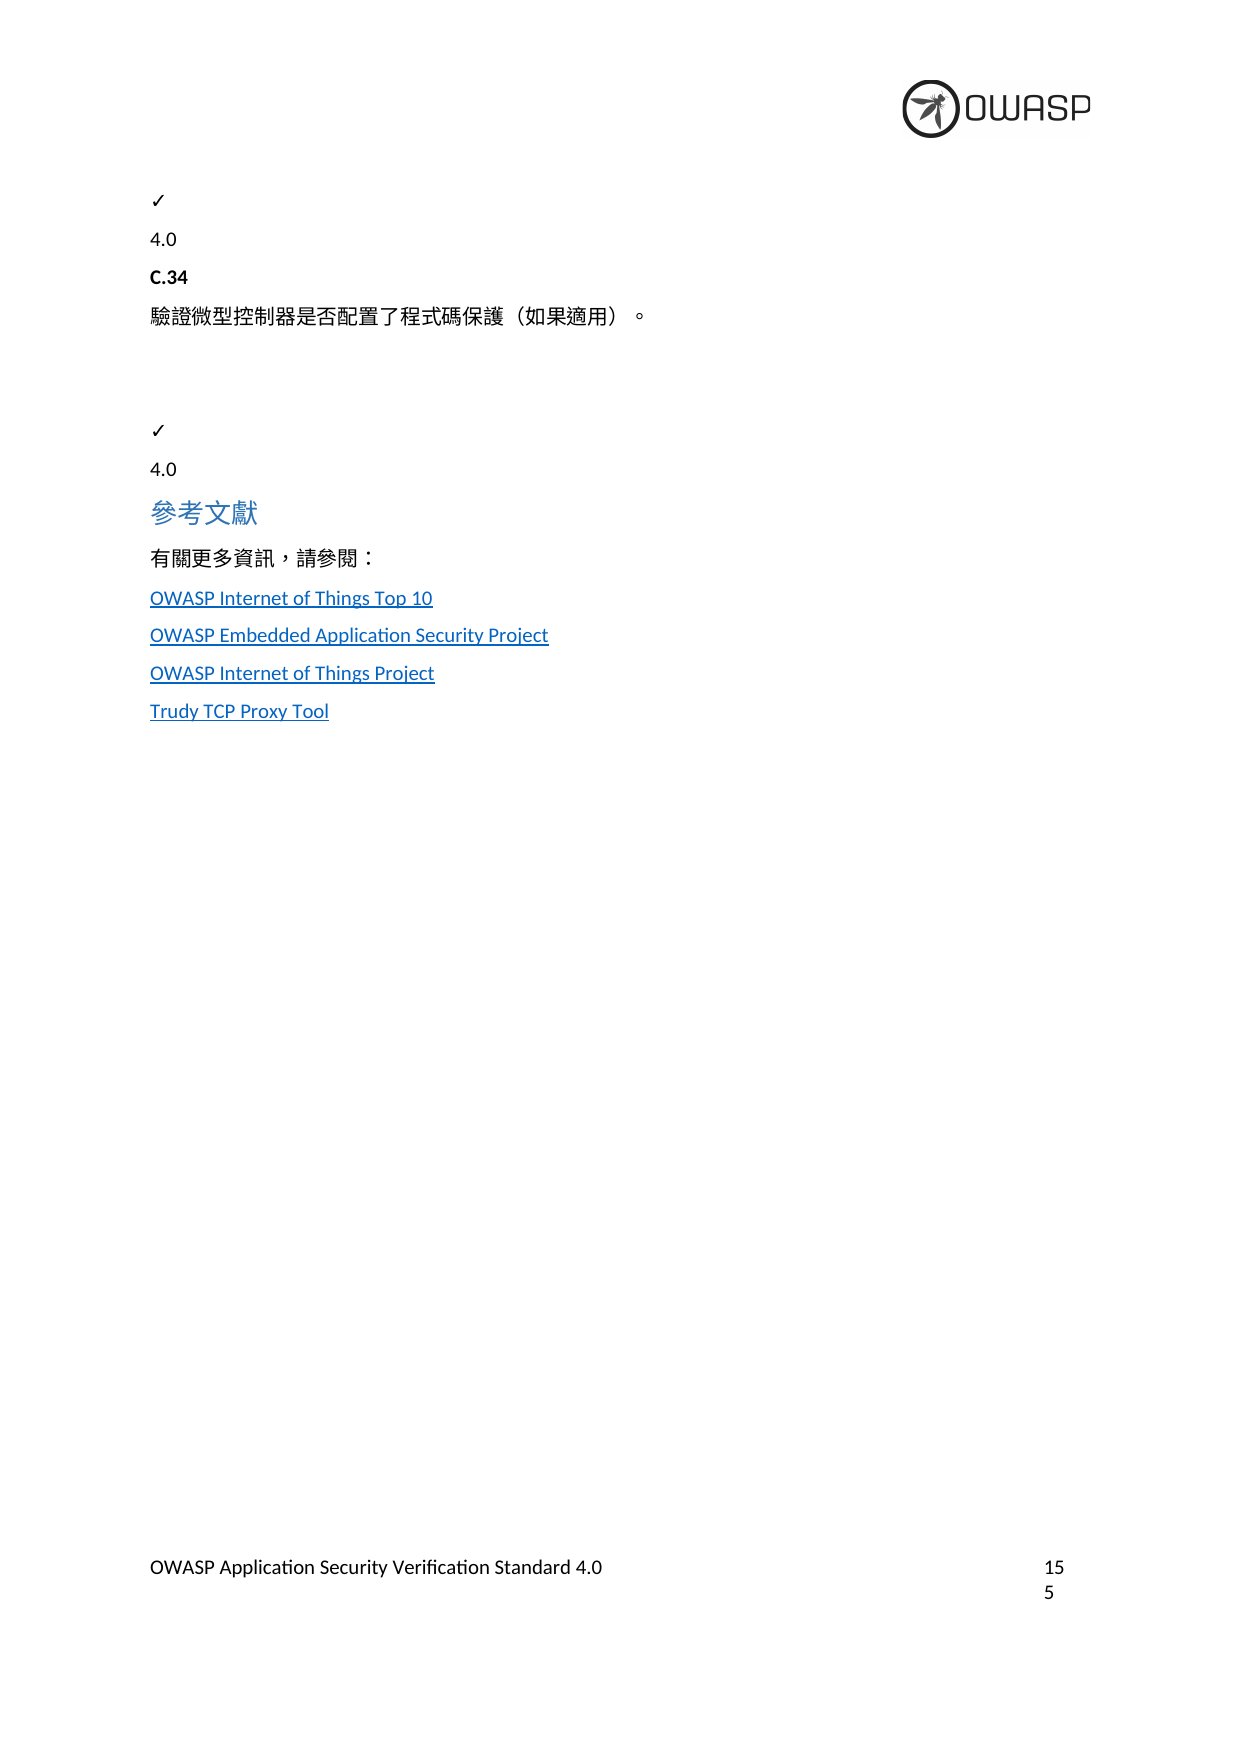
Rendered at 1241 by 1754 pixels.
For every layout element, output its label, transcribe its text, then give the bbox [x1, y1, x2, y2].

picture [902, 80, 1091, 138]
subtitle 參考文獻 [150, 494, 1090, 531]
